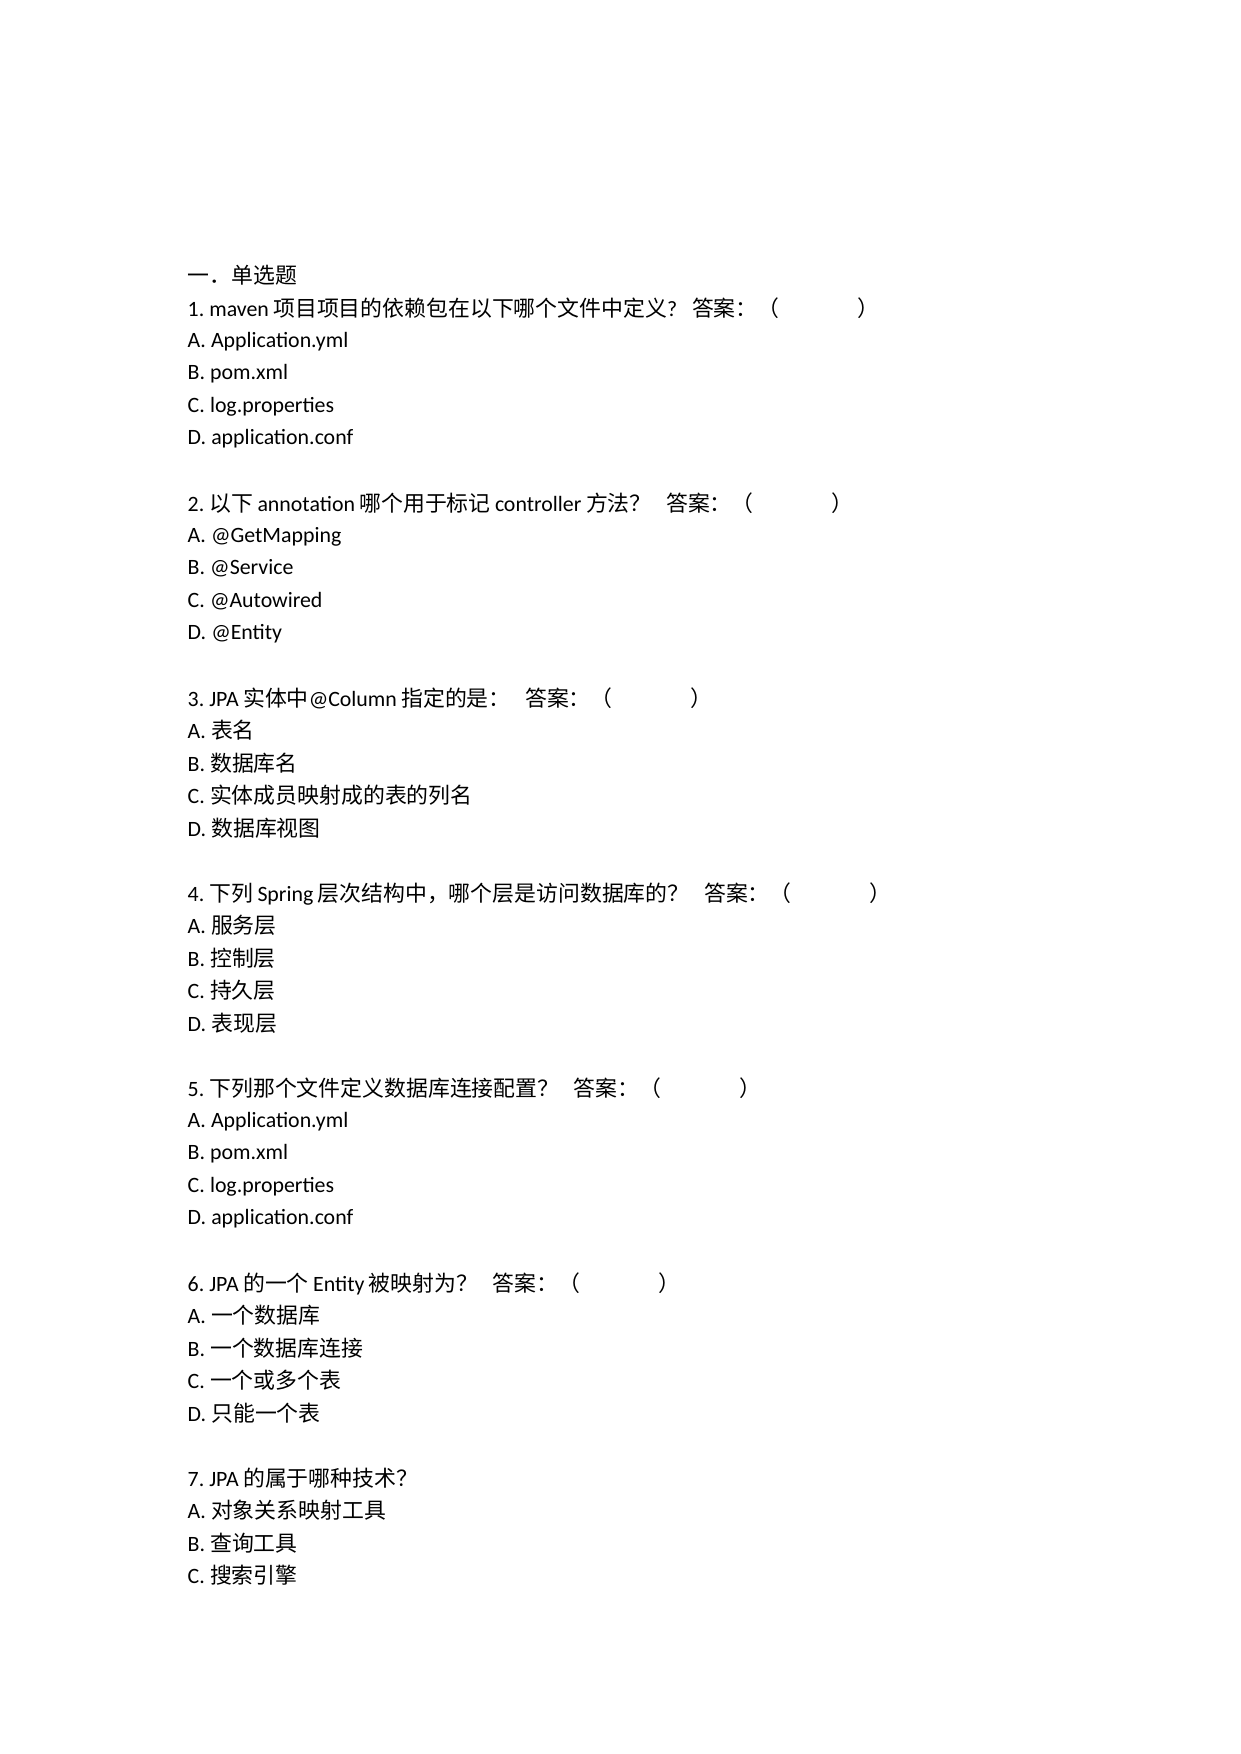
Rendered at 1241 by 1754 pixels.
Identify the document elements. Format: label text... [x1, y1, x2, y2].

list application.conf [187, 420, 1053, 453]
list 数据库名 [187, 745, 1053, 778]
list 数据库视图 [187, 810, 1053, 843]
list 一个数据库 [187, 1298, 1053, 1330]
list log.properties [187, 388, 1053, 420]
list 对象关系映射工具 [187, 1493, 1053, 1525]
list 控制层 [187, 940, 1053, 973]
list @Service [187, 550, 1053, 583]
list 只能一个表 [187, 1395, 1053, 1428]
list 持久层 [187, 973, 1053, 1005]
list 一个数据库连接 [187, 1330, 1053, 1363]
list 查询工具 [187, 1525, 1053, 1558]
list 单选题 [187, 258, 1053, 290]
list 下列Spring层次结构中，哪个层是访问数据库的？ 答案：（ ） [187, 875, 1053, 908]
list 以下annotation哪个用于标记controller方法？ 答案：（ ） [187, 485, 1053, 518]
list Application.yml [187, 1103, 1053, 1135]
list 表现层 [187, 1005, 1053, 1038]
list 服务层 [187, 908, 1053, 940]
list @Entity [187, 615, 1053, 648]
list JPA实体中@Column指定的是： 答案：（ ） [187, 680, 1053, 713]
list maven项目项目的依赖包在以下哪个文件中定义? 答案：（ ） [187, 290, 1053, 323]
list 表名 [187, 713, 1053, 745]
list 实体成员映射成的表的列名 [187, 778, 1053, 810]
list @Autowired [187, 583, 1053, 615]
list log.properties [187, 1168, 1053, 1200]
list 搜索引擎 [187, 1558, 1053, 1590]
list 一个或多个表 [187, 1363, 1053, 1395]
list 下列那个文件定义数据库连接配置？ 答案：（ ） [187, 1070, 1053, 1103]
list JPA的一个Entity被映射为？ 答案：（ ） [187, 1265, 1053, 1298]
list pom.xml [187, 355, 1053, 388]
list pom.xml [187, 1135, 1053, 1168]
list @GetMapping [187, 518, 1053, 550]
list JPA的属于哪种技术？ [187, 1460, 1053, 1493]
list application.conf [187, 1200, 1053, 1233]
list Application.yml [187, 323, 1053, 355]
